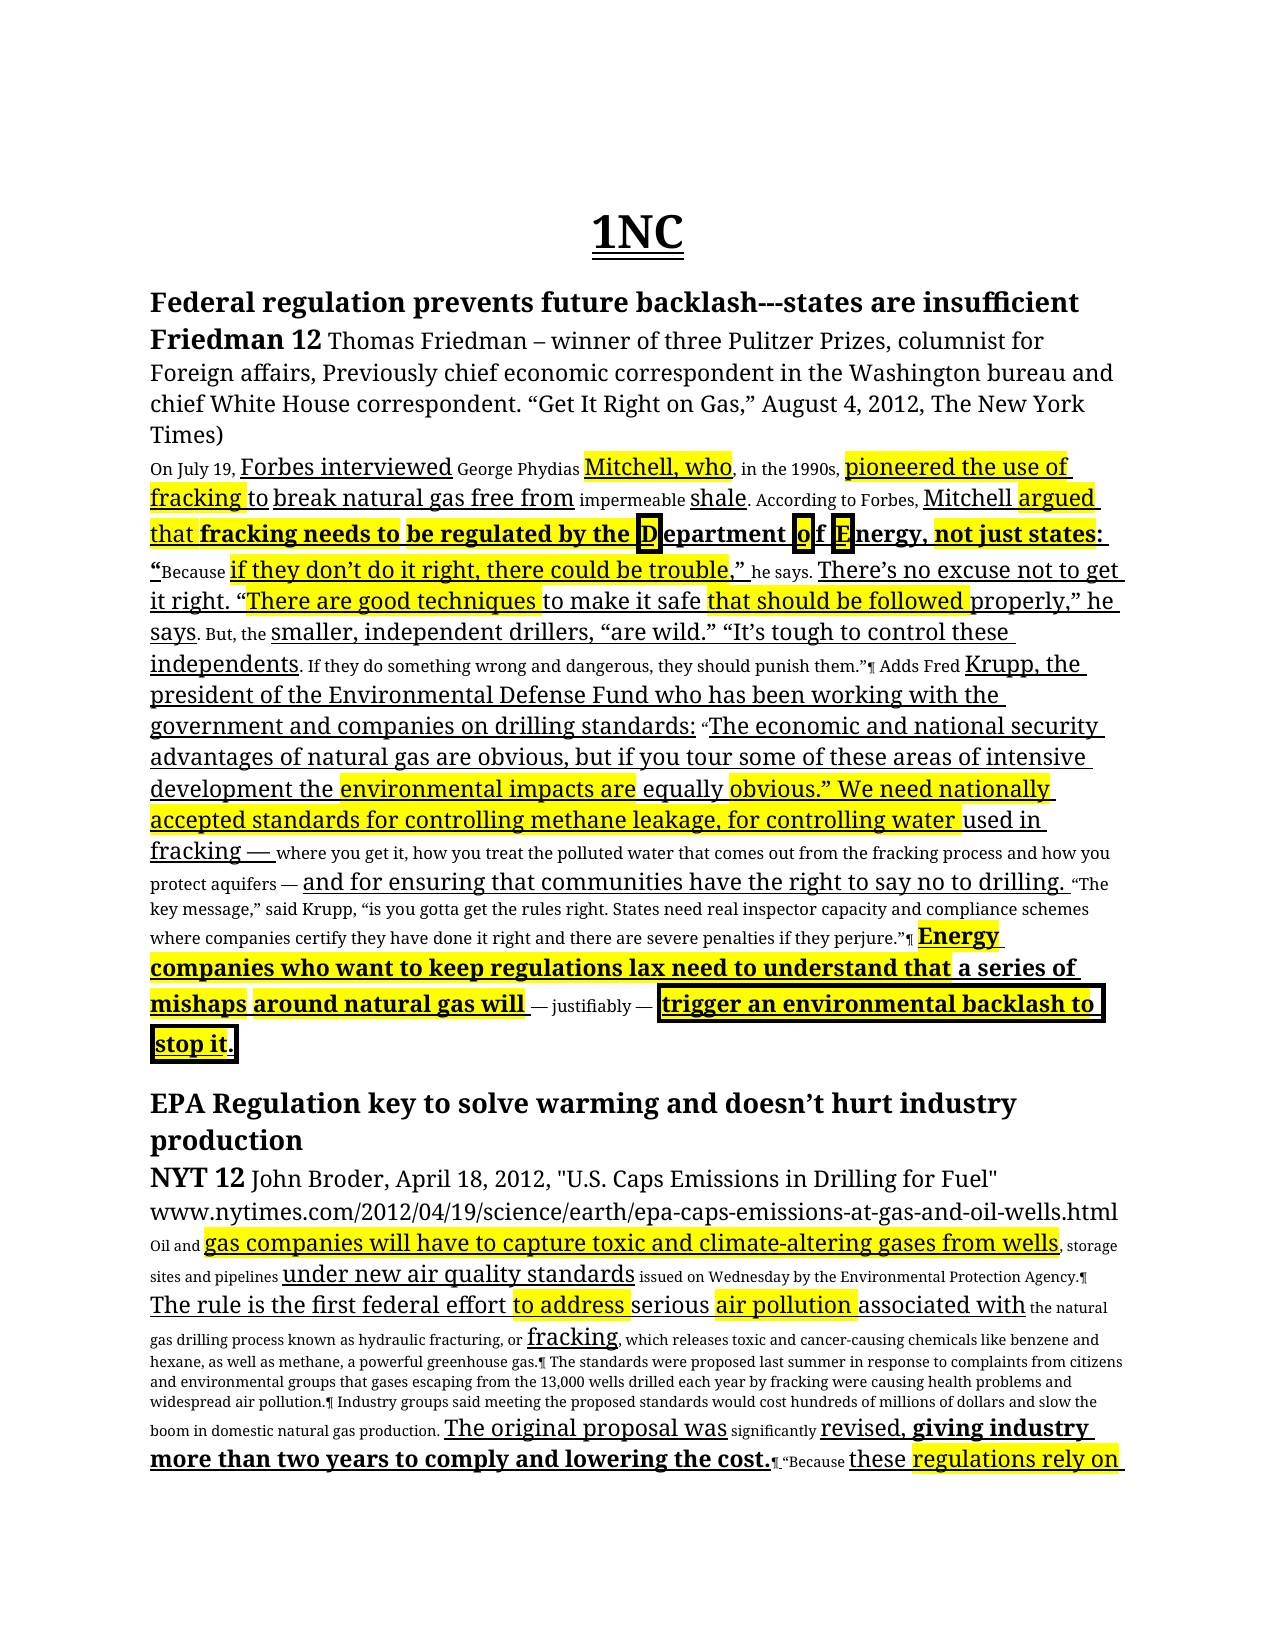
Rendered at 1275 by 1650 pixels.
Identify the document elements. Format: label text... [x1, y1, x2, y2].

text NYT 12 John Broder, April 18, 2012, "U.S. Caps Emissions in Drilling for Fuel" www.nytimes.com/2012/04/19/science/earth/epa-caps-emissions-at-gas-and-oil-wells.html [150, 1159, 1125, 1227]
subtitle 1NC [150, 200, 1125, 262]
text Friedman 12 Thomas Friedman – winner of three Pulitzer Prizes, columnist for Foreign affairs, Previously chief economic correspondent in the Washington bureau and chief White House correspondent. “Get It Right on Gas,” August 4, 2012, The New York Times) [150, 320, 1125, 451]
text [150, 1227, 1125, 1474]
subtitle Federal regulation prevents future backlash---states are insufficient [150, 283, 1125, 320]
text On July 19, Forbes interviewed George Phydias Mitchell, who, in the 1990s, pioneered the use of fracking to break natural gas free from impermeable shale. According to Forbes, Mitchell argued that fracking needs to be regulated by the Department of Energy, not just states: “Because if they don’t do it right, there could be trouble,” he says. There’s no excuse not to get it right. “There are good techniques to make it safe that should be followed properly,” he says. But, the smaller, independent drillers, “are wild.” “It’s tough to control these independents. If they do something wrong and dangerous, they should punish them.”¶ Adds Fred Krupp, the president of the Environmental Defense Fund who has been working with the government and companies on drilling standards: “The economic and national security advantages of natural gas are obvious, but if you tour some of these areas of intensive development the environmental impacts are equally obvious.” We need nationally accepted standards for controlling methane leakage, for controlling water used in fracking — where you get it, how you treat the polluted water that comes out from the fracking process and how you protect aquifers — and for ensuring that communities have the right to say no to drilling. “The key message,” said Krupp, “is you gotta get the rules right. States need real inspector capacity and compliance schemes where companies certify they have done it right and there are severe penalties if they perjure.”¶ Energy companies who want to keep regulations lax need to understand that a series of mishaps around natural gas will — justifiably — trigger an environmental backlash to stop it. [150, 451, 1125, 1064]
subtitle EPA Regulation key to solve warming and doesn’t hurt industry production [150, 1085, 1125, 1159]
